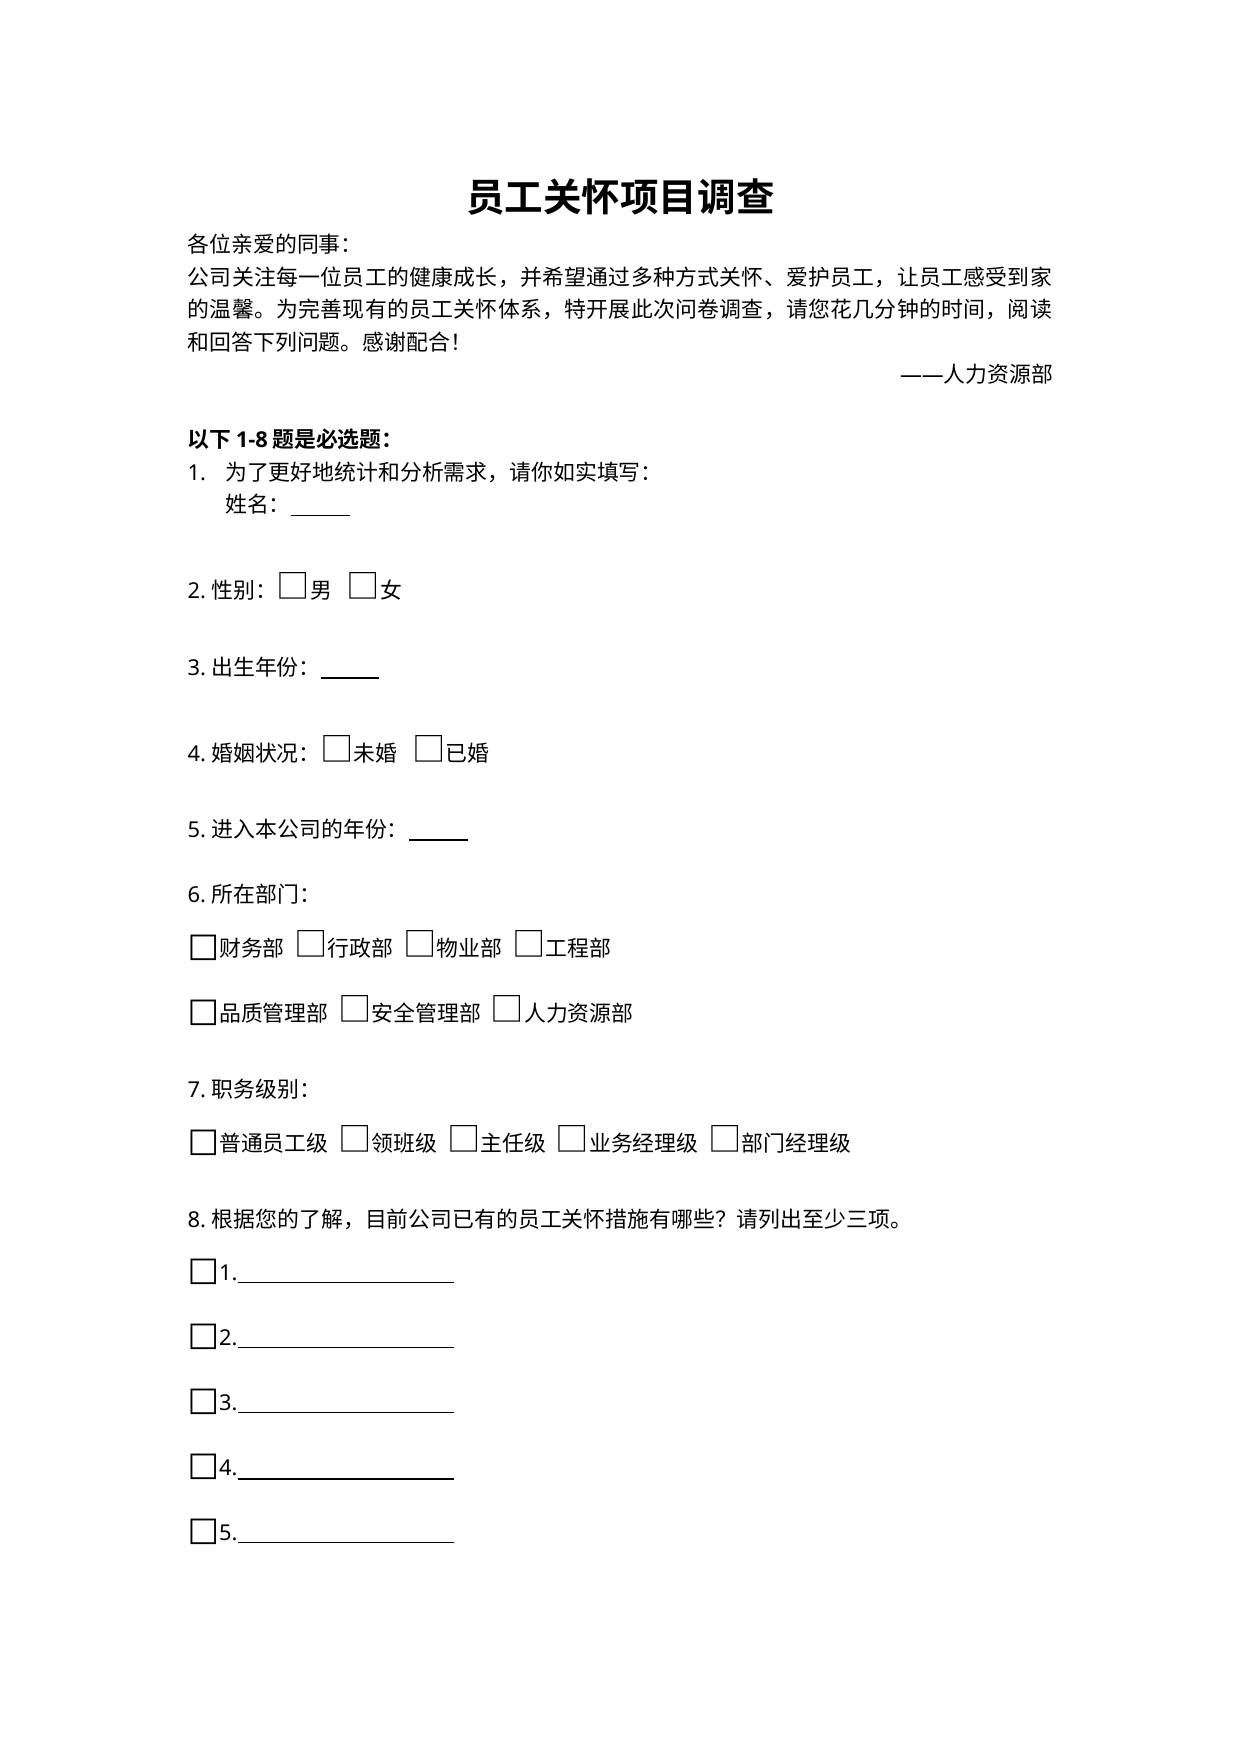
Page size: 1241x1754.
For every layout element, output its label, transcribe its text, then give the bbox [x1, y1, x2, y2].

text □4. [187, 1429, 1053, 1494]
text 6. 所在部门： [187, 877, 1053, 909]
text 公司关注每一位员工的健康成长，并希望通过多种方式关怀、爱护员工，让员工感受到家的温馨。为完善现有的员工关怀体系，特开展此次问卷调查，请您花几分钟的时间，阅读和回答下列问题。感谢配合！ [187, 259, 1053, 357]
text 各位亲爱的同事： [187, 227, 1053, 259]
text 8. 根据您的了解，目前公司已有的员工关怀措施有哪些？请列出至少三项。 [187, 1202, 1053, 1234]
text ——人力资源部 [187, 357, 1053, 389]
text □1. [187, 1234, 1053, 1299]
text 2. 性别：□男 □女 [187, 552, 1053, 617]
text 员工关怀项目调查 [187, 162, 1053, 227]
text 4. 婚姻状况：□未婚 □已婚 [187, 714, 1053, 779]
text 3. 出生年份： [187, 649, 1053, 682]
text □品质管理部 □安全管理部 □人力资源部 [187, 974, 1053, 1039]
text 以下1-8题是必选题： [187, 422, 1053, 454]
list 为了更好地统计和分析需求，请你如实填写： [187, 454, 1053, 487]
text 5. 进入本公司的年份： [187, 812, 1053, 844]
text □2. [187, 1299, 1053, 1364]
list 姓名： [225, 487, 1053, 519]
text □5. [187, 1494, 1053, 1559]
text □3. [187, 1364, 1053, 1429]
text 7. 职务级别： [187, 1072, 1053, 1104]
text □财务部 □行政部 □物业部 □工程部 [187, 909, 1053, 974]
text □普通员工级 □领班级 □主任级 □业务经理级 □部门经理级 [187, 1104, 1053, 1169]
